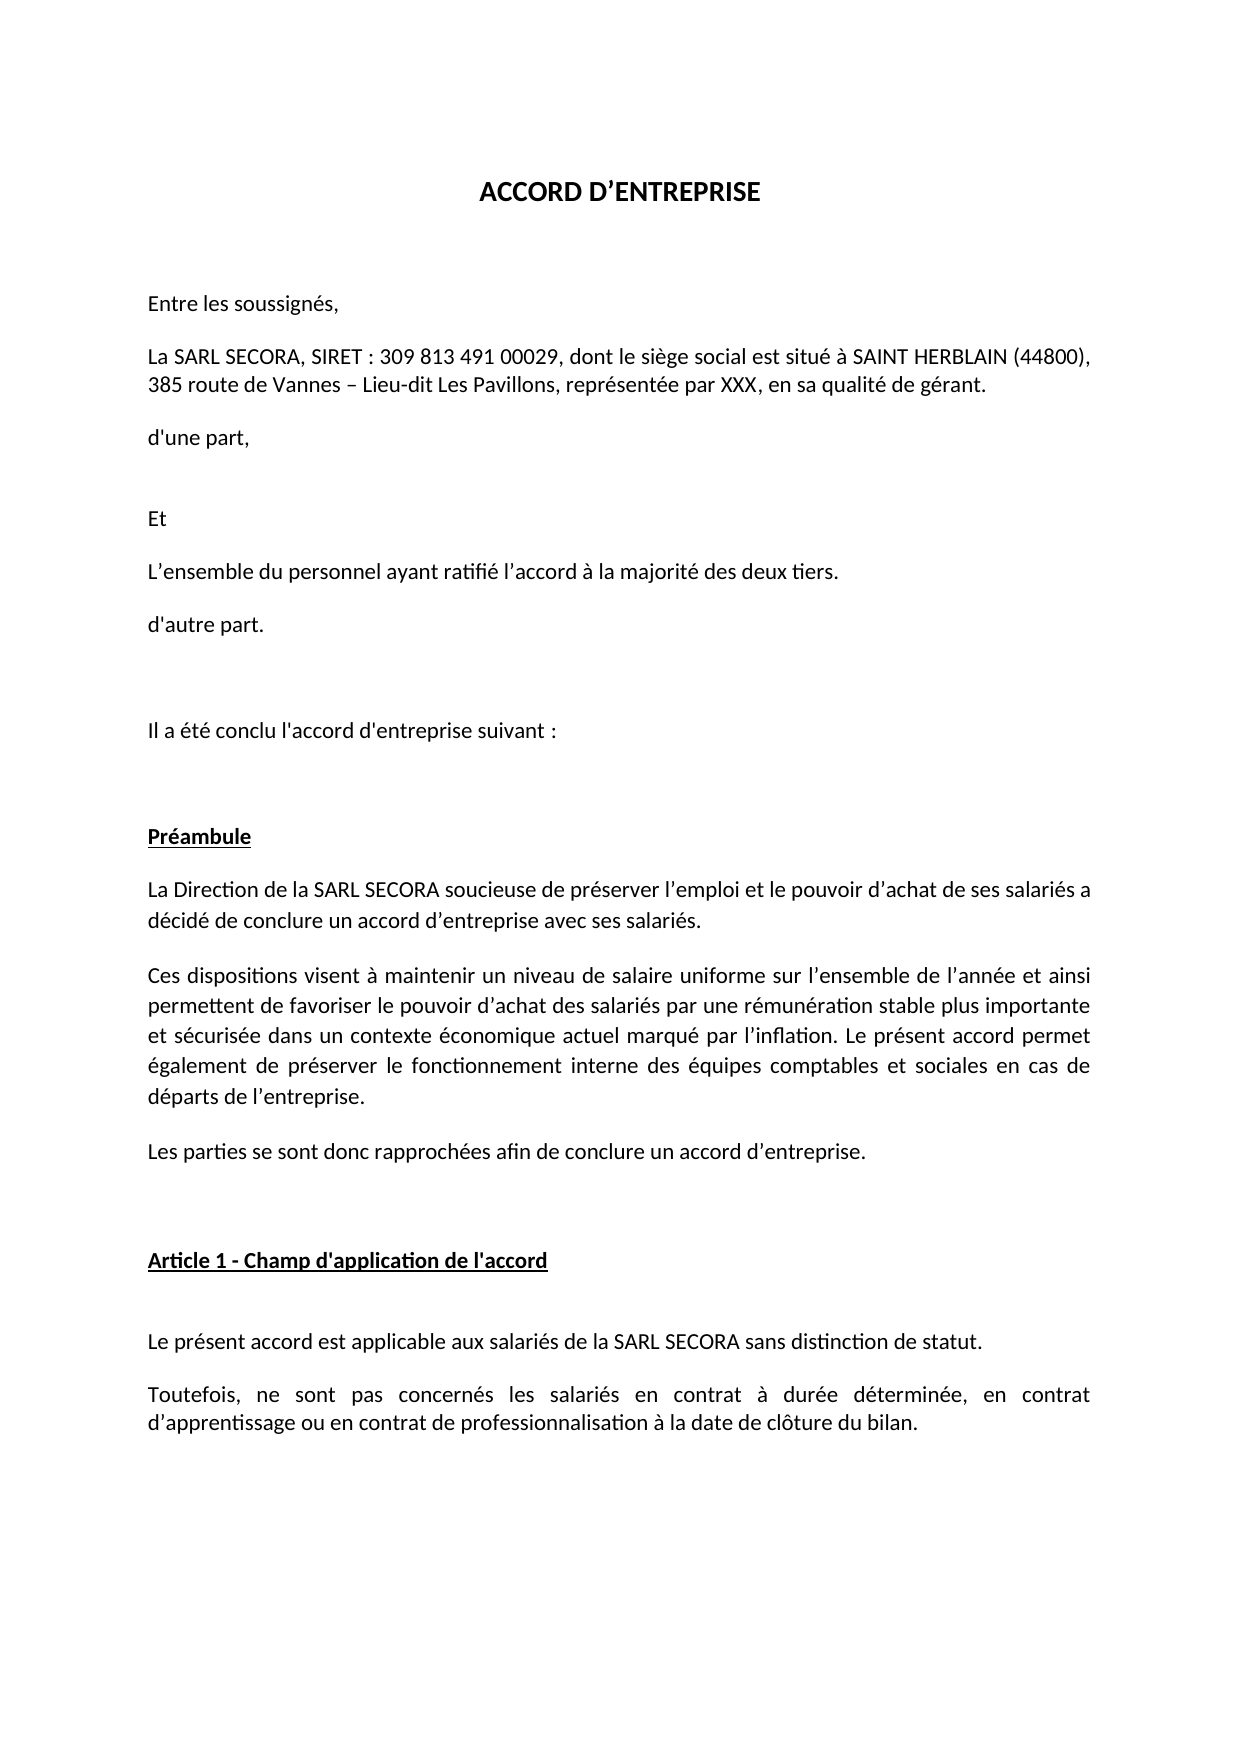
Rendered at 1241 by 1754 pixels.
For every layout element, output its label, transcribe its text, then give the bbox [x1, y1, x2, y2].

text Préambule [148, 822, 1093, 851]
text La Direction de la SARL SECORA soucieuse de préserver l’emploi et le pouvoir d’achat de ses salariés a décidé de conclure un accord d’entreprise avec ses salariés. [148, 876, 1093, 934]
text d'autre part. [148, 610, 1093, 638]
text Le présent accord est applicable aux salariés de la SARL SECORA sans distinction de statut. [148, 1327, 1093, 1355]
text Article 1 - Champ d'application de l'accord [148, 1190, 1093, 1274]
text Ces dispositions visent à maintenir un niveau de salaire uniforme sur l’ensemble de l’année et ainsi permettent de favoriser le pouvoir d’achat des salariés par une rémunération stable plus importante et sécurisée dans un contexte économique actuel marqué par l’inflation. Le présent accord permet également de préserver le fonctionnement interne des équipes comptables et sociales en cas de départs de l’entreprise. [148, 961, 1093, 1110]
text d'une part, [148, 423, 1093, 451]
text Entre les soussignés, [148, 233, 1093, 317]
text Et [148, 476, 1093, 532]
text L’ensemble du personnel ayant ratifié l’accord à la majorité des deux tiers. [148, 557, 1093, 585]
text Il a été conclu l'accord d'entreprise suivant : [148, 716, 1093, 744]
text Toutefois, ne sont pas concernés les salariés en contrat à durée déterminée, en contrat d’apprentissage ou en contrat de professionnalisation à la date de clôture du bilan. [148, 1380, 1093, 1436]
text ACCORD D’ENTREPRISE [148, 173, 1093, 208]
text La SARL SECORA, SIRET : 309 813 491 00029, dont le siège social est situé à SAINT HERBLAIN (44800), 385 route de Vannes – Lieu-dit Les Pavillons, représentée par XXX, en sa qualité de gérant. [148, 342, 1093, 398]
text Les parties se sont donc rapprochées afin de conclure un accord d’entreprise. [148, 1137, 1093, 1165]
